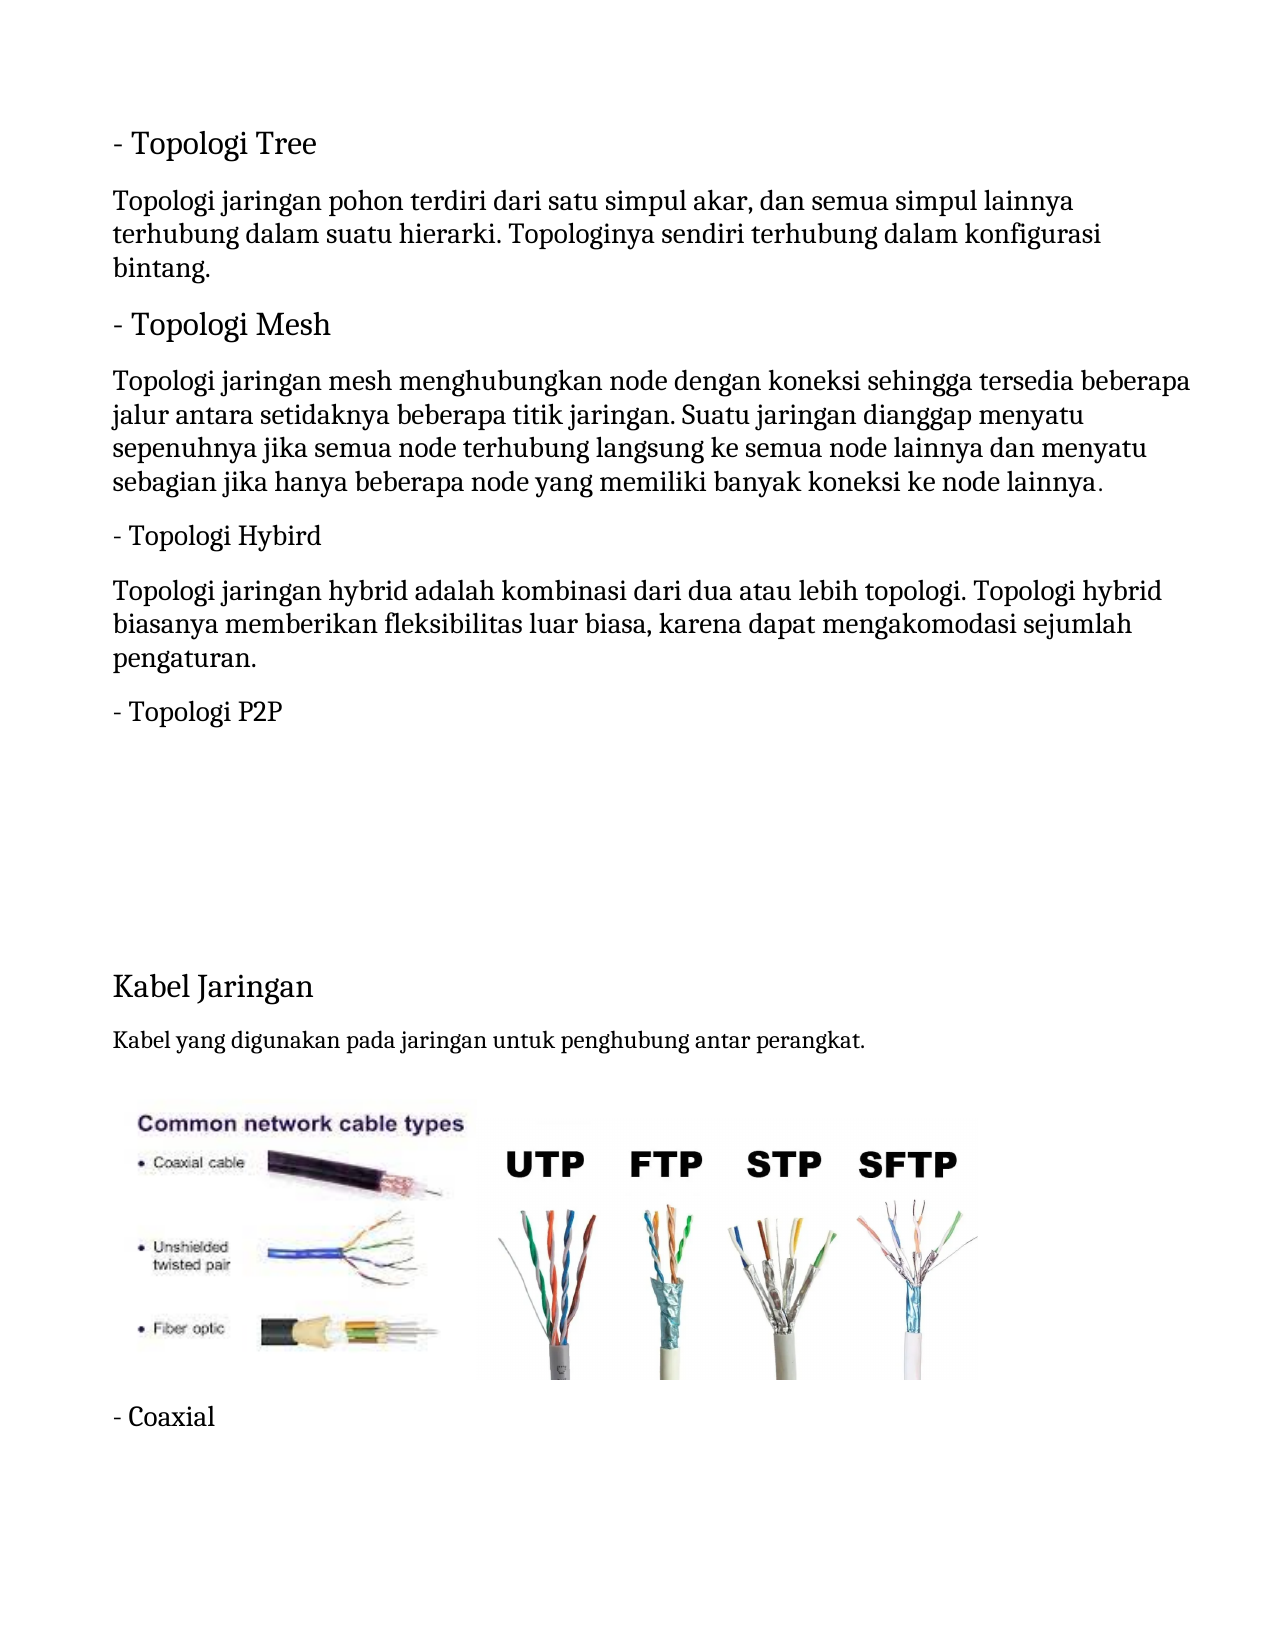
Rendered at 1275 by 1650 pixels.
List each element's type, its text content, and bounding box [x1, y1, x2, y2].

text - Topologi Hybird [112, 519, 1200, 553]
text - Topologi P2P [112, 695, 1200, 729]
text Topologi jaringan mesh menghubungkan node dengan koneksi sehingga tersedia beberapa jalur antara setidaknya beberapa titik jaringan. Suatu jaringan dianggap menyatu sepenuhnya jika semua node terhubung langsung ke semua node lainnya dan menyatu sebagian jika hanya beberapa node yang memiliki banyak koneksi ke node lainnya. [112, 364, 1200, 498]
text Topologi jaringan pohon terdiri dari satu simpul akar, dan semua simpul lainnya terhubung dalam suatu hierarki. Topologinya sendiri terhubung dalam konfigurasi bintang. [112, 184, 1200, 284]
text - Topologi Tree [112, 124, 1200, 163]
text Kabel Jaringan [112, 967, 1200, 1005]
text - Coaxial [112, 1401, 1200, 1434]
text Topologi jaringan hybrid adalah kombinasi dari dua atau lebih topologi. Topologi hybrid biasanya memberikan fleksibilitas luar biasa, karena dapat mengakomodasi sejumlah pengaturan. [112, 574, 1200, 674]
picture [112, 1075, 978, 1380]
text - Topologi Mesh [112, 305, 1200, 343]
text Kabel yang digunakan pada jaringan untuk penghubung antar perangkat. [112, 1026, 1200, 1055]
